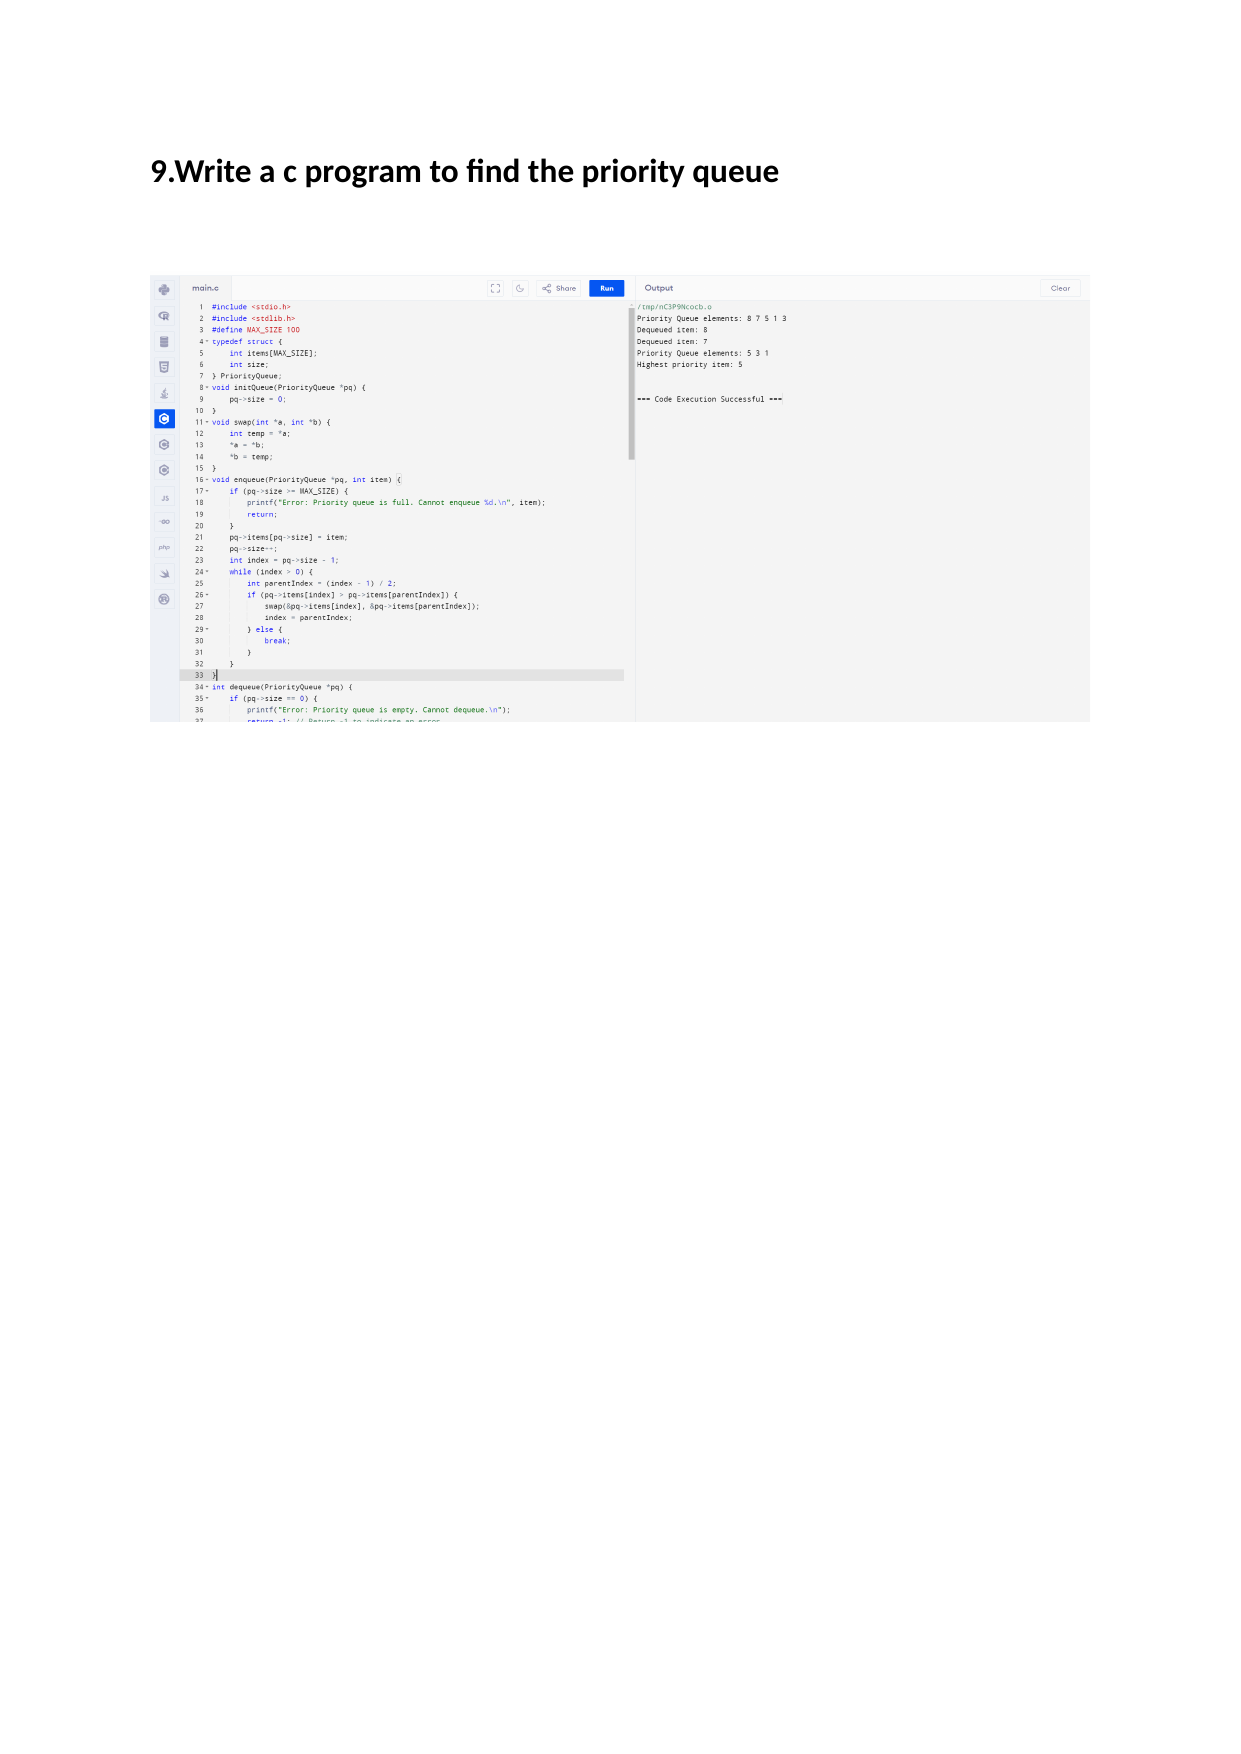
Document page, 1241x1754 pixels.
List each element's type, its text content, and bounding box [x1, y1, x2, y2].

picture [150, 271, 1091, 722]
text 9.Write a c program to find the priority queue [150, 150, 1090, 191]
